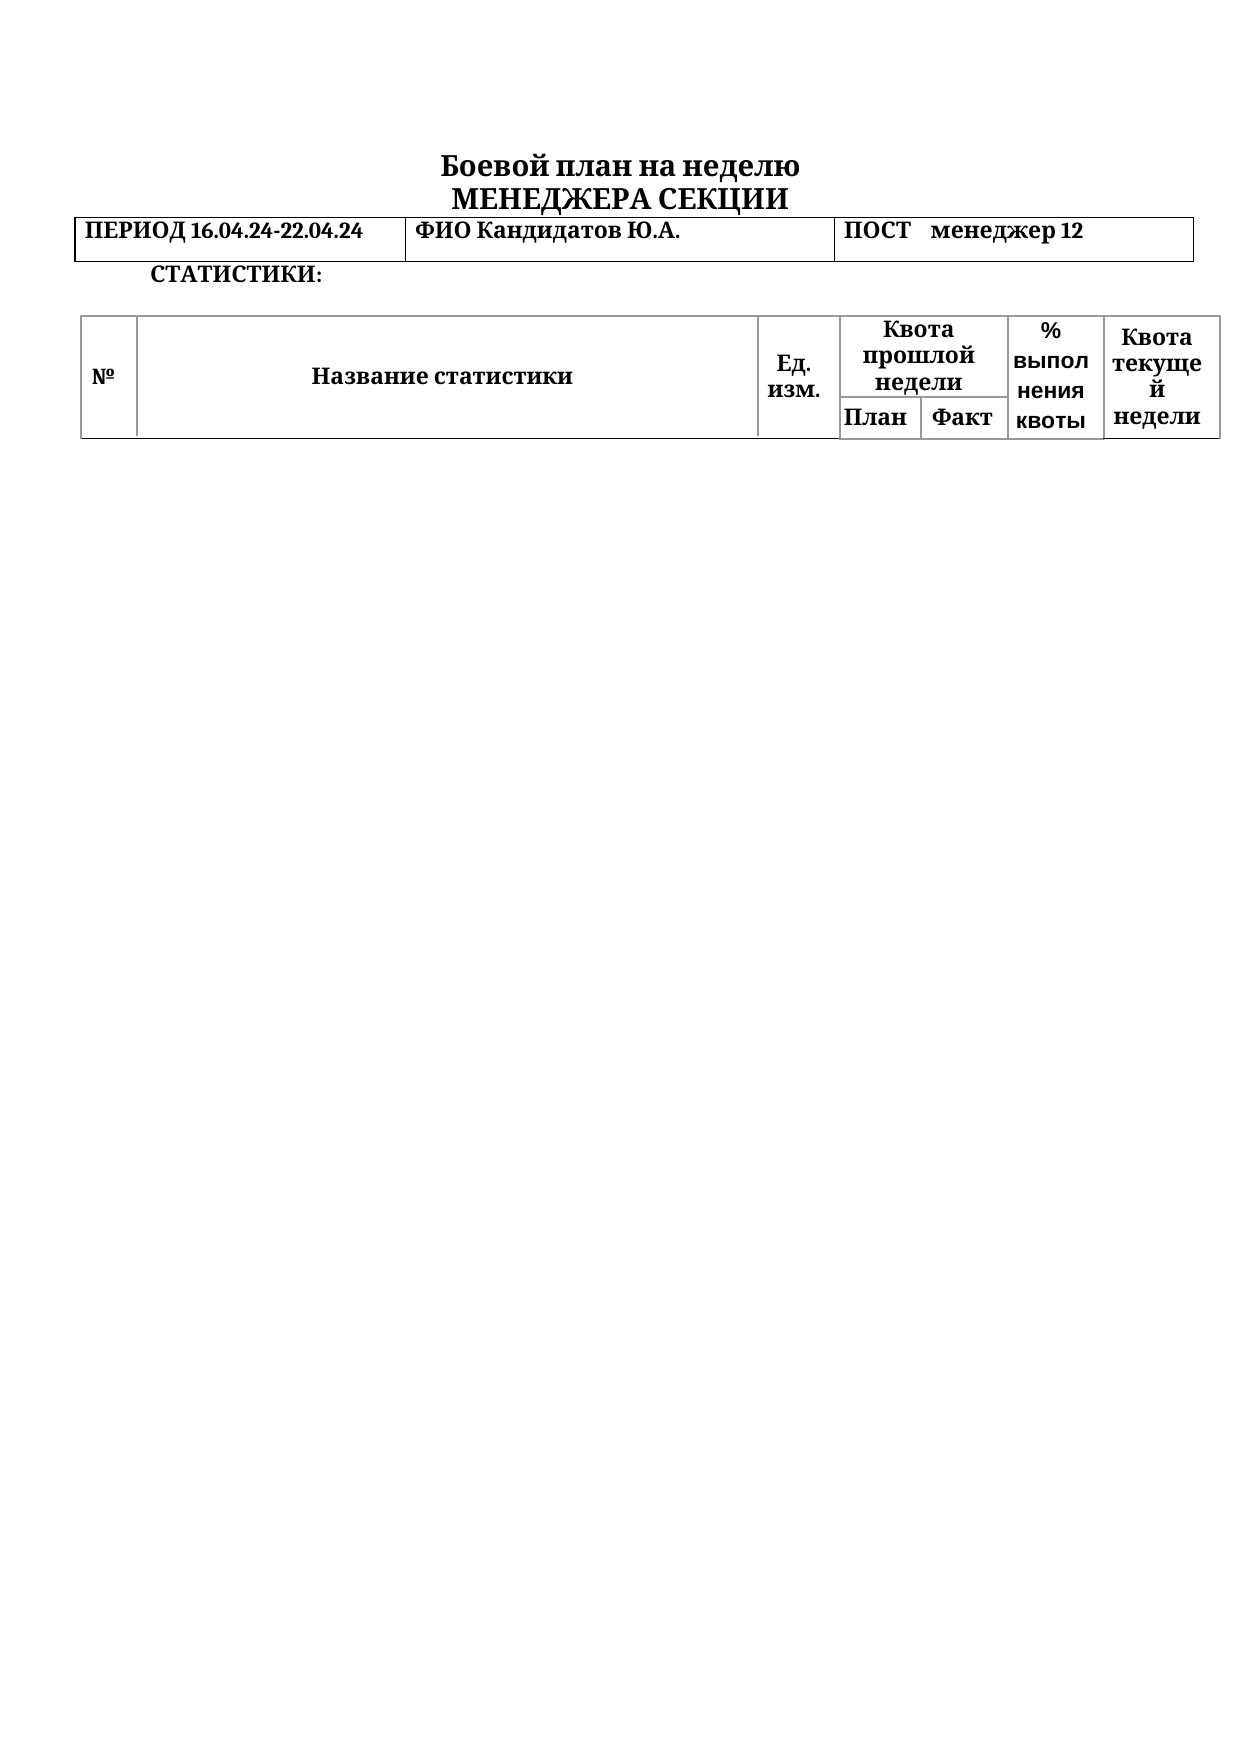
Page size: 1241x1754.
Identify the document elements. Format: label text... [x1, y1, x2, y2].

table_header ФИО Кандидатов Ю.А. [406, 218, 834, 261]
table_header Ед. изм. [758, 317, 839, 437]
text СТАТИСТИКИ: [150, 262, 1090, 288]
text МЕНЕДЖЕРА СЕКЦИИ [150, 183, 1090, 217]
table_cell План [841, 398, 920, 437]
table_header % выполнения квоты [1009, 317, 1103, 437]
table_header № [82, 317, 137, 437]
table_header ПЕРИОД 16.04.24-22.04.24 [76, 218, 405, 261]
table_header Квота прошлой недели [841, 317, 1007, 396]
table_header Квота текущей недели [1105, 317, 1219, 437]
text Боевой план на неделю [150, 150, 1090, 183]
table_header ПОСТ менеджер 12 [835, 218, 1193, 261]
table_header Название статистики [137, 317, 758, 437]
table_cell Факт [922, 398, 1007, 437]
